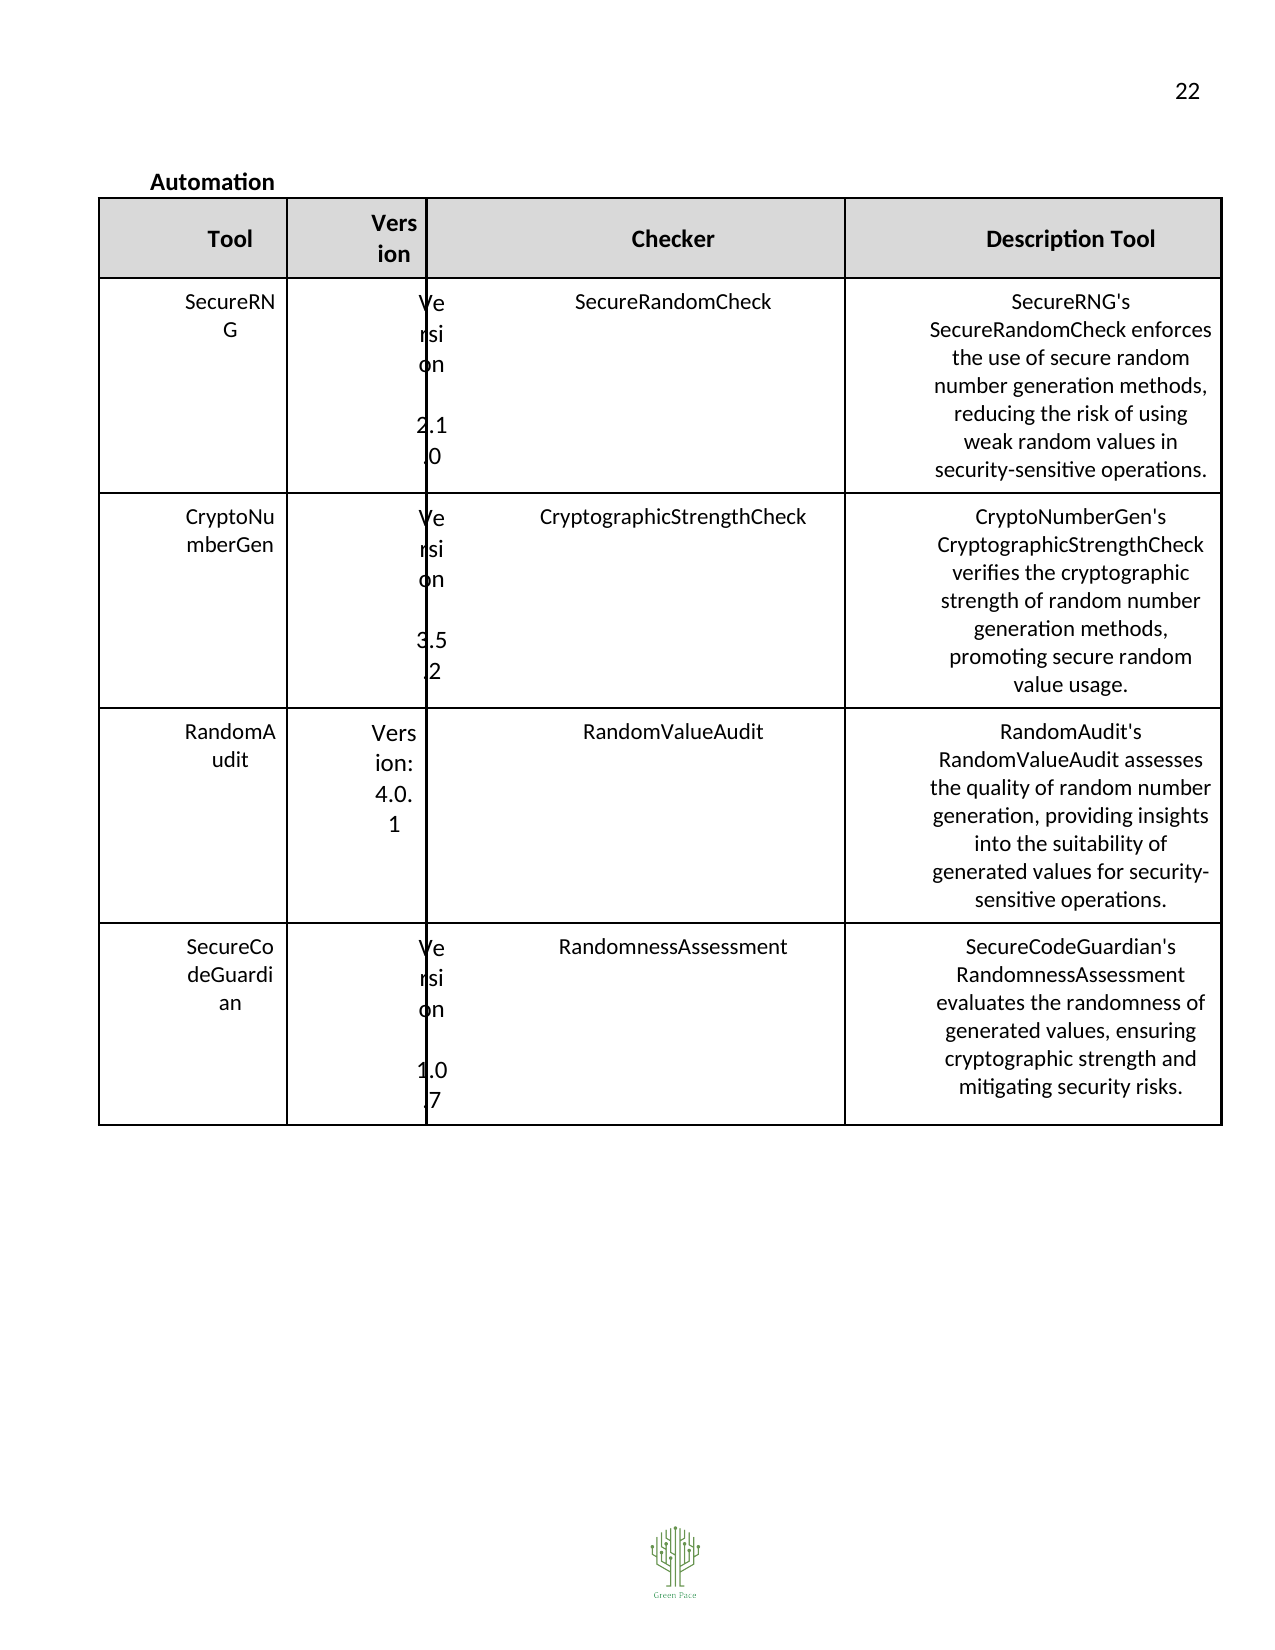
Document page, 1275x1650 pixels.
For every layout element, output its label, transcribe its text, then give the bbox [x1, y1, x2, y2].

table_header Tool [100, 199, 286, 277]
table_cell CryptoNumberGen [100, 494, 286, 707]
table_cell Version: 4.0.1 [288, 709, 425, 922]
table_cell Version: 2.1.0 [288, 279, 425, 492]
table_cell RandomnessAssessment [428, 924, 844, 1123]
table_header Version [288, 199, 425, 277]
table_cell RandomValueAudit [428, 709, 844, 922]
table_cell SecureCodeGuardian's RandomnessAssessment evaluates the randomness of generated values, ensuring cryptographic strength and mitigating security risks. [846, 924, 1220, 1123]
text Automation [150, 167, 1200, 197]
table_cell CryptographicStrengthCheck [428, 494, 844, 707]
table_cell Version: 1.0.7 [288, 924, 425, 1123]
table_cell Version: 3.5.2 [288, 494, 425, 707]
table_header Checker [428, 199, 844, 277]
table_cell RandomAudit [100, 709, 286, 922]
table_cell SecureRandomCheck [428, 279, 844, 492]
table_cell SecureCodeGuardian [100, 924, 286, 1123]
picture [642, 1521, 708, 1606]
table_cell SecureRNG's SecureRandomCheck enforces the use of secure random number generation methods, reducing the risk of using weak random values in security-sensitive operations. [846, 279, 1220, 492]
table_cell SecureRNG [100, 279, 286, 492]
table_cell CryptoNumberGen's CryptographicStrengthCheck verifies the cryptographic strength of random number generation methods, promoting secure random value usage. [846, 494, 1220, 707]
table_header Description Tool [846, 199, 1220, 277]
table_cell RandomAudit's RandomValueAudit assesses the quality of random number generation, providing insights into the suitability of generated values for security-sensitive operations. [846, 709, 1220, 922]
